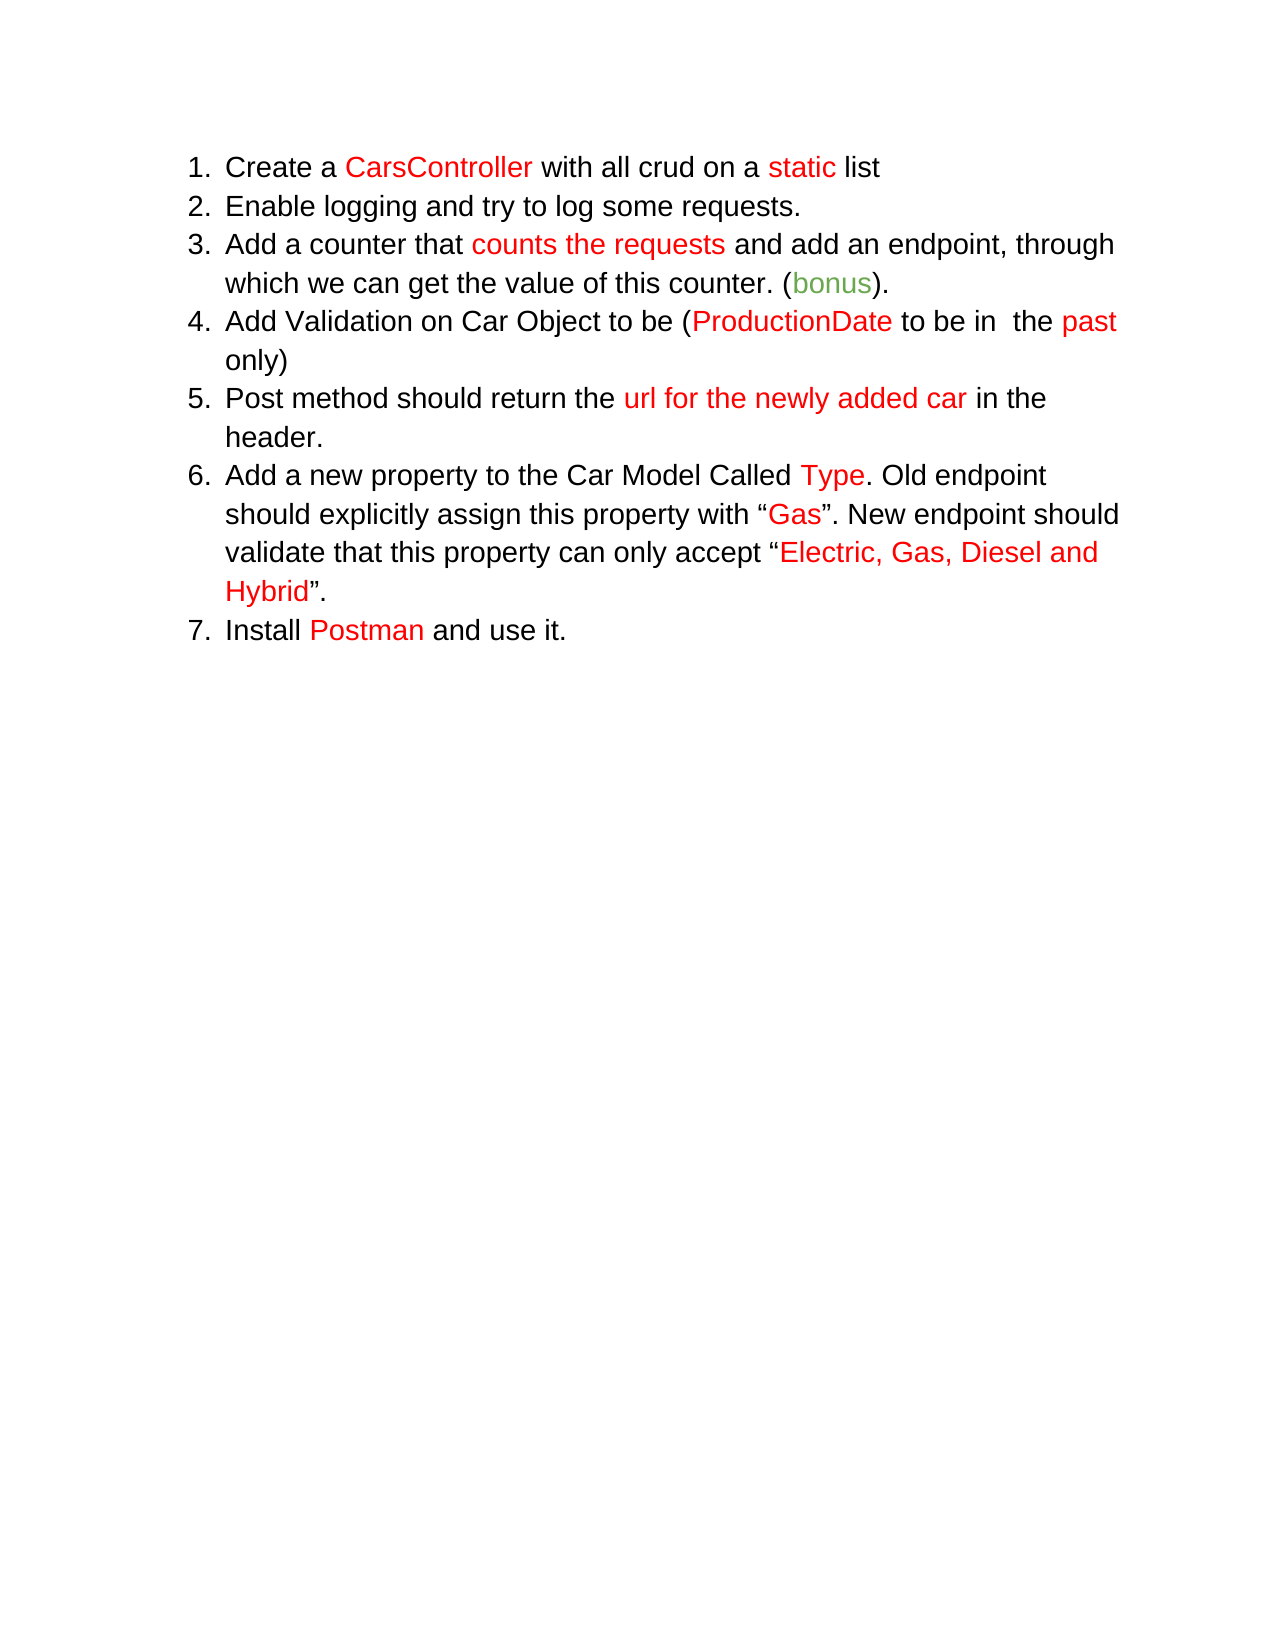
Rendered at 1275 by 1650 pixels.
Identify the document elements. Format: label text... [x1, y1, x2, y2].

list Create a CarsController with all crud on a static list [187, 150, 1125, 183]
list Post method should return the url for the newly added car in the header. [187, 381, 1125, 453]
list Add a new property to the Car Model Called Type. Old endpoint should explicitly assign this property with “Gas”. New endpoint should validate that this property can only accept “Electric, Gas, Diesel and Hybrid”. [187, 458, 1125, 607]
list Install Postman and use it. [187, 612, 1125, 646]
list Add a counter that counts the requests and add an endpoint, through which we can get the value of this counter. (bonus). [187, 227, 1125, 299]
list Enable logging and try to log some requests. [187, 188, 1125, 222]
list Add Validation on Car Object to be (ProductionDate to be in the past only) [187, 304, 1125, 376]
